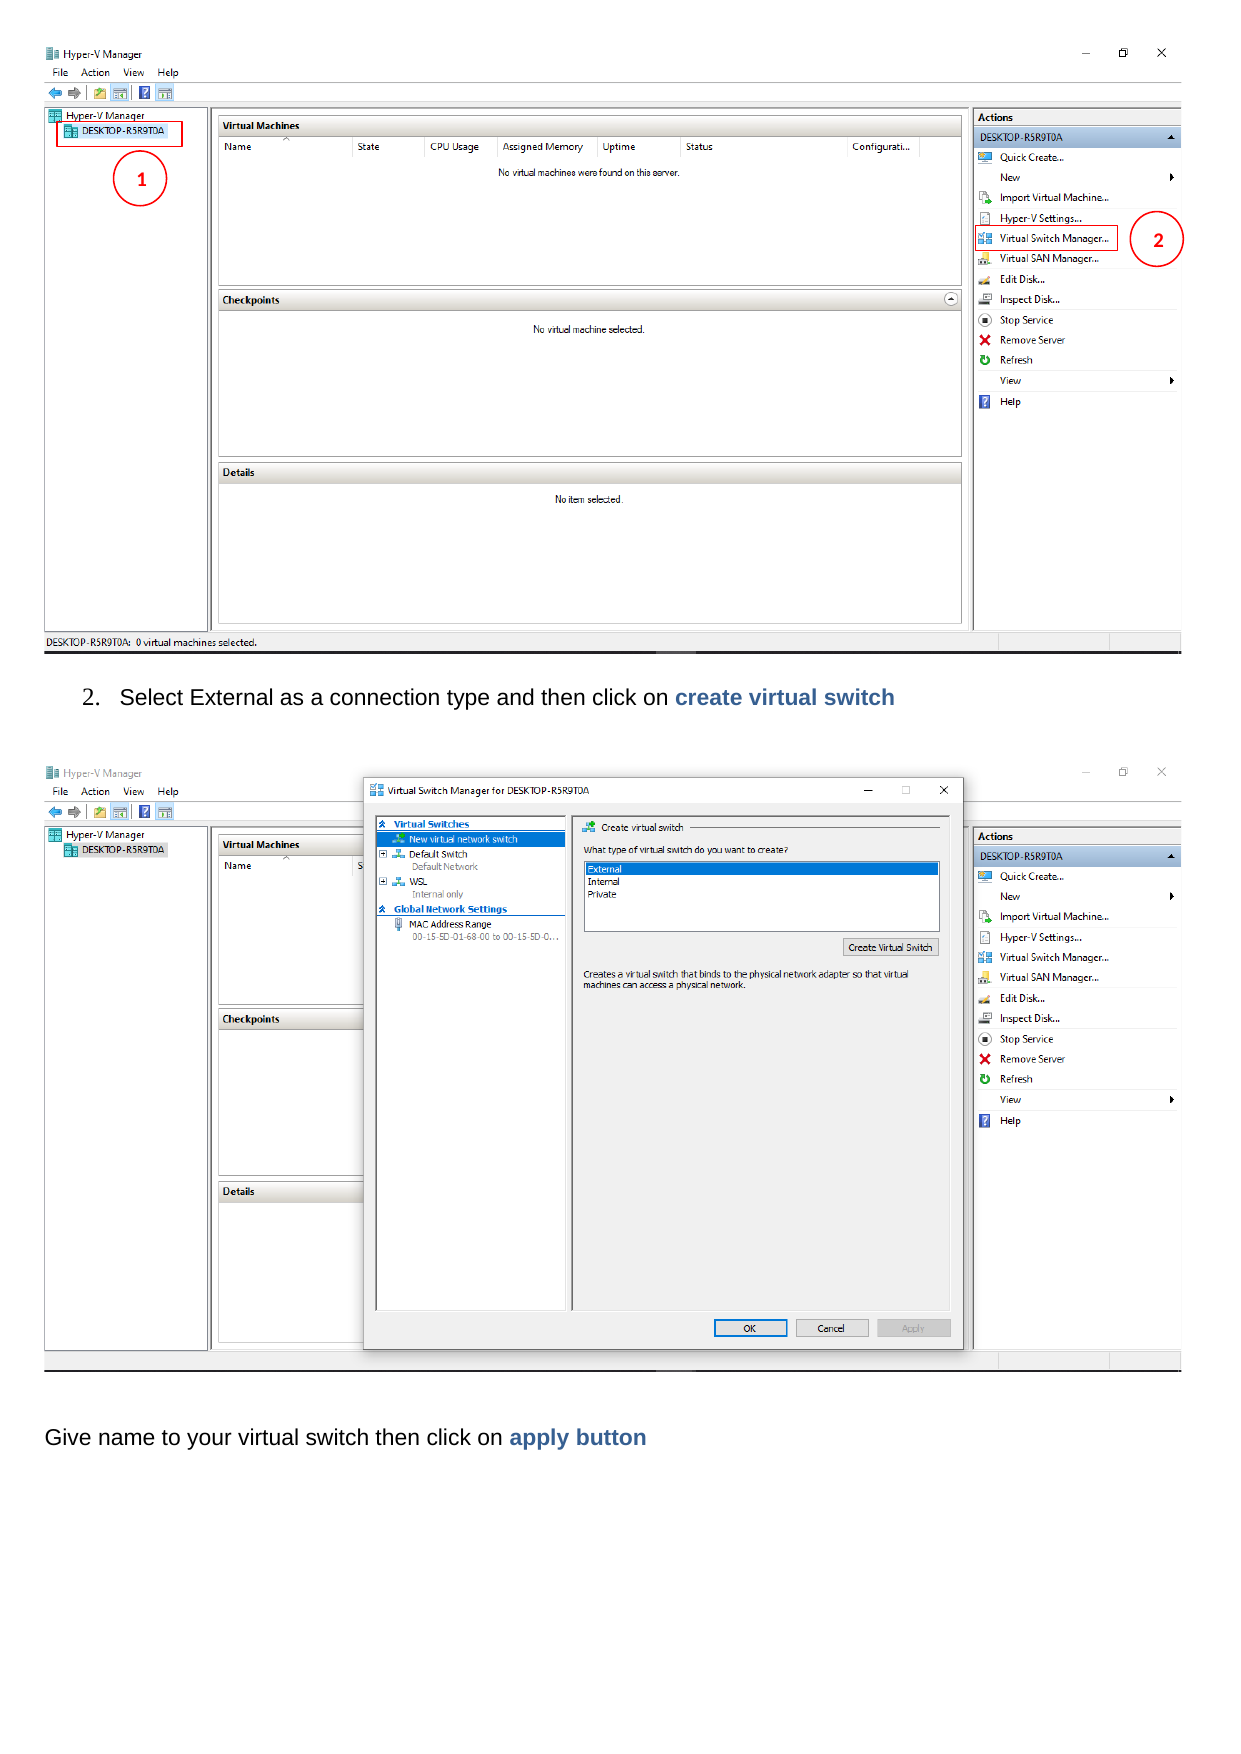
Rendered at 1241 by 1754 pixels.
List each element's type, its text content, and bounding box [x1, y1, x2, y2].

picture [1132, 213, 1182, 265]
list Select External as a connection type and then click on create virtual switch [82, 682, 1181, 711]
text Give name to your virtual switch then click on apply button [44, 1424, 1181, 1451]
picture [44, 44, 1182, 654]
picture [44, 763, 1182, 1372]
